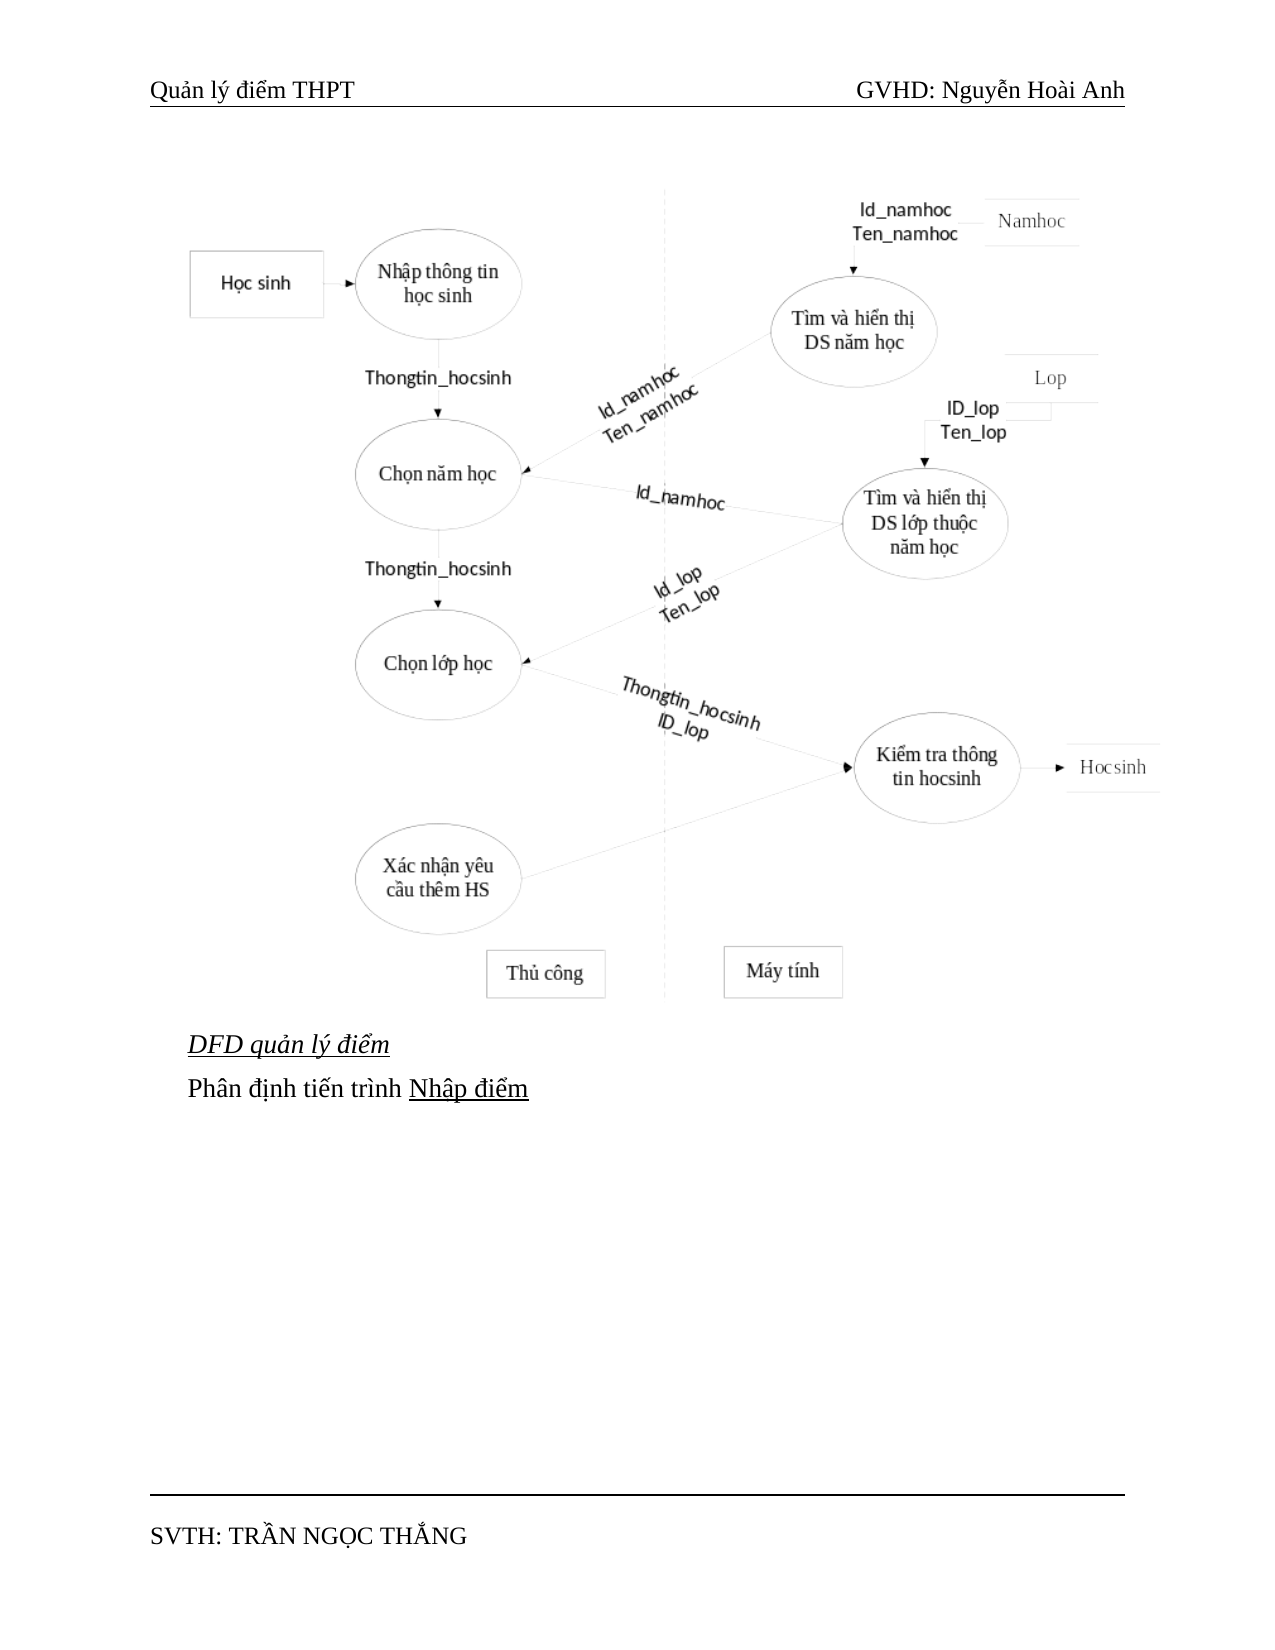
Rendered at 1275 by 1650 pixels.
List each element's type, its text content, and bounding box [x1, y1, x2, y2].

text DFD quản lý điểm [150, 1028, 1125, 1060]
text Phân định tiến trình Nhập điểm [150, 1072, 1125, 1103]
